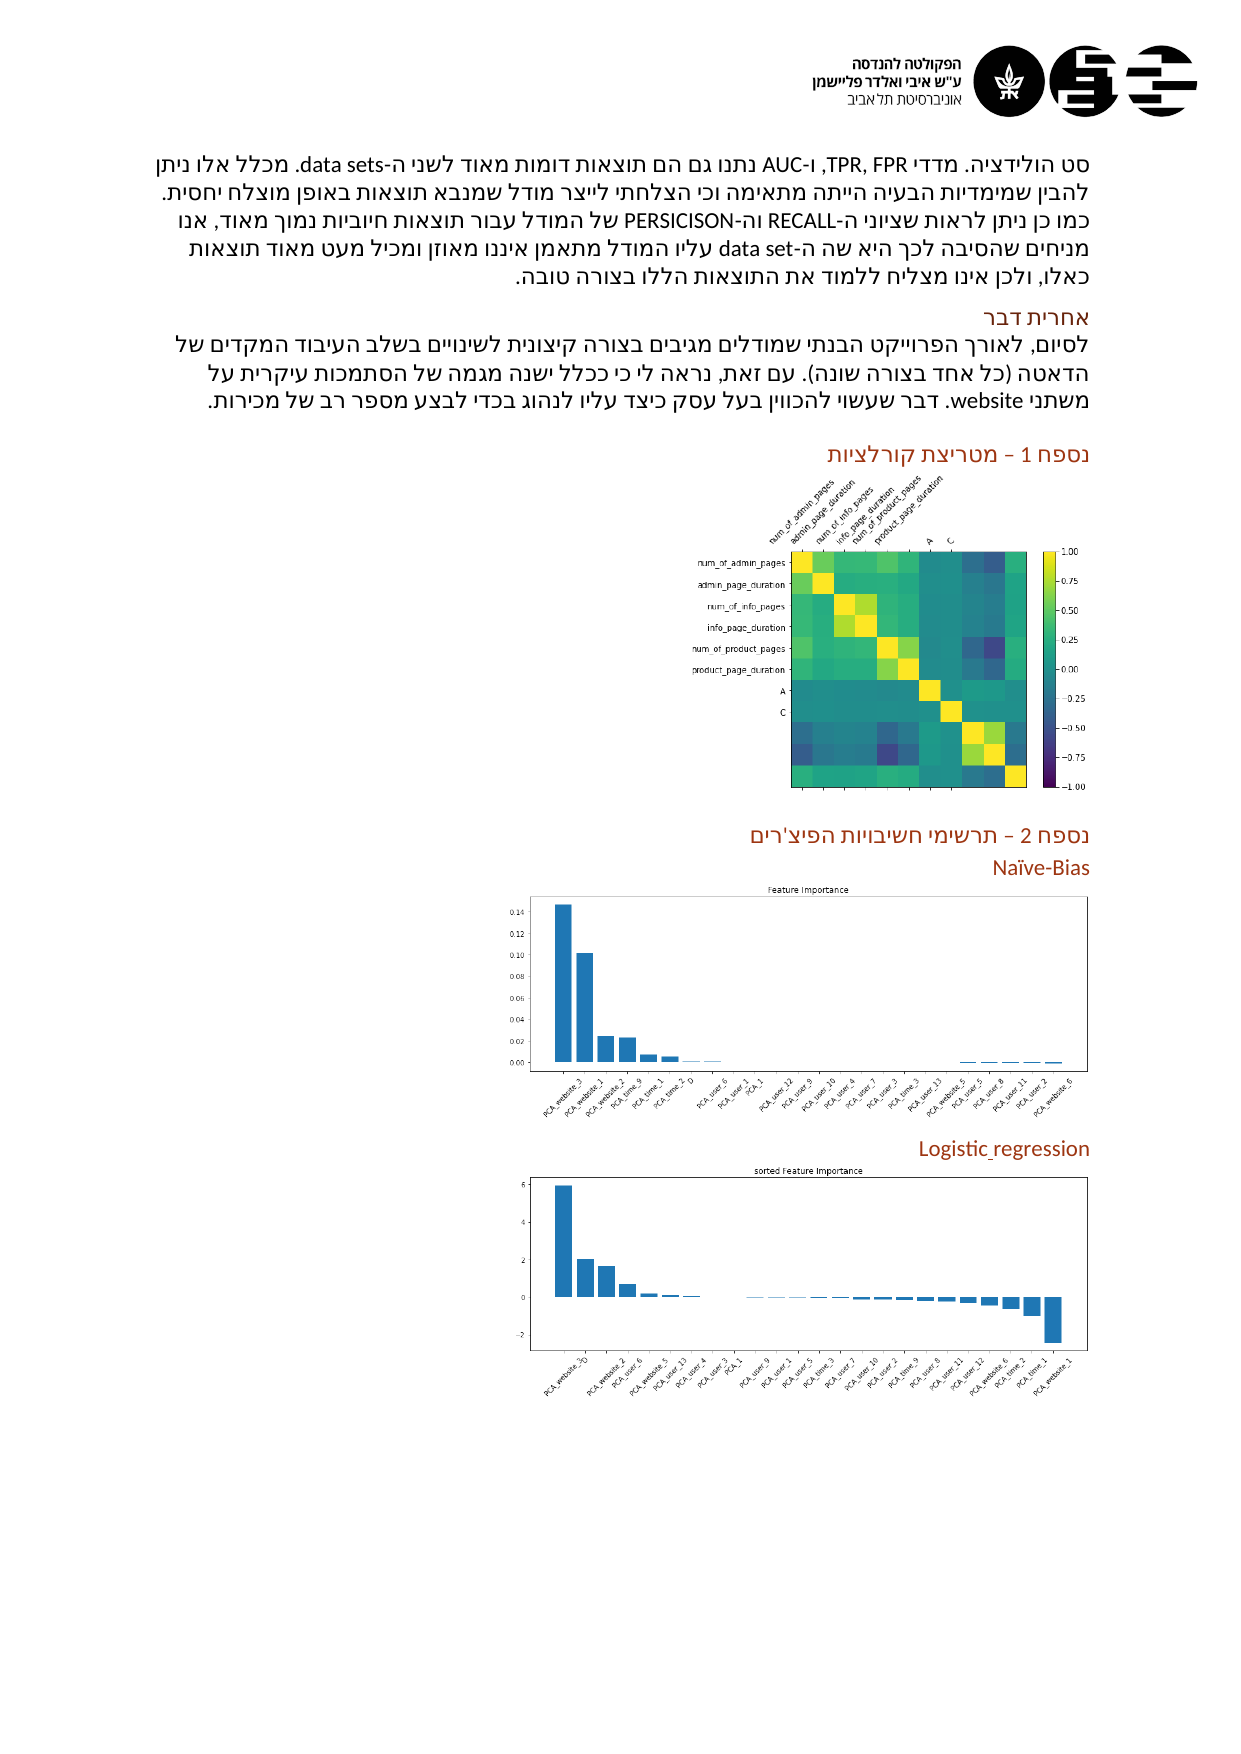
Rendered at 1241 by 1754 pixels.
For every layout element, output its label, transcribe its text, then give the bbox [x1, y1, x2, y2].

picture [511, 1162, 1091, 1401]
subtitle Logistic regression [150, 1134, 1090, 1163]
picture [803, 41, 1206, 121]
picture [685, 467, 1091, 797]
subtitle נספח 2 – תרשימי חשיבויות הפיצ'רים [150, 821, 1090, 849]
subtitle נספח 1 – מטריצת קורלציות [150, 440, 1090, 468]
subtitle אחרית דבר [150, 303, 1090, 331]
subtitle Naïve-Bias [150, 853, 1090, 881]
text לסיום, לאורך הפרוייקט הבנתי שמודלים מגיבים בצורה קיצונית לשינויים בשלב העיבוד המקדים של הדאטה (כל אחד בצורה שונה). עם זאת, נראה לי כי ככלל ישנה מגמה של הסתמכות עיקרית על משתני website. דבר שעשוי להכווין בעל עסק כיצד עליו לנהוג בכדי לבצע מספר רב של מכירות. [150, 331, 1090, 415]
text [150, 150, 1090, 290]
picture [505, 881, 1091, 1122]
